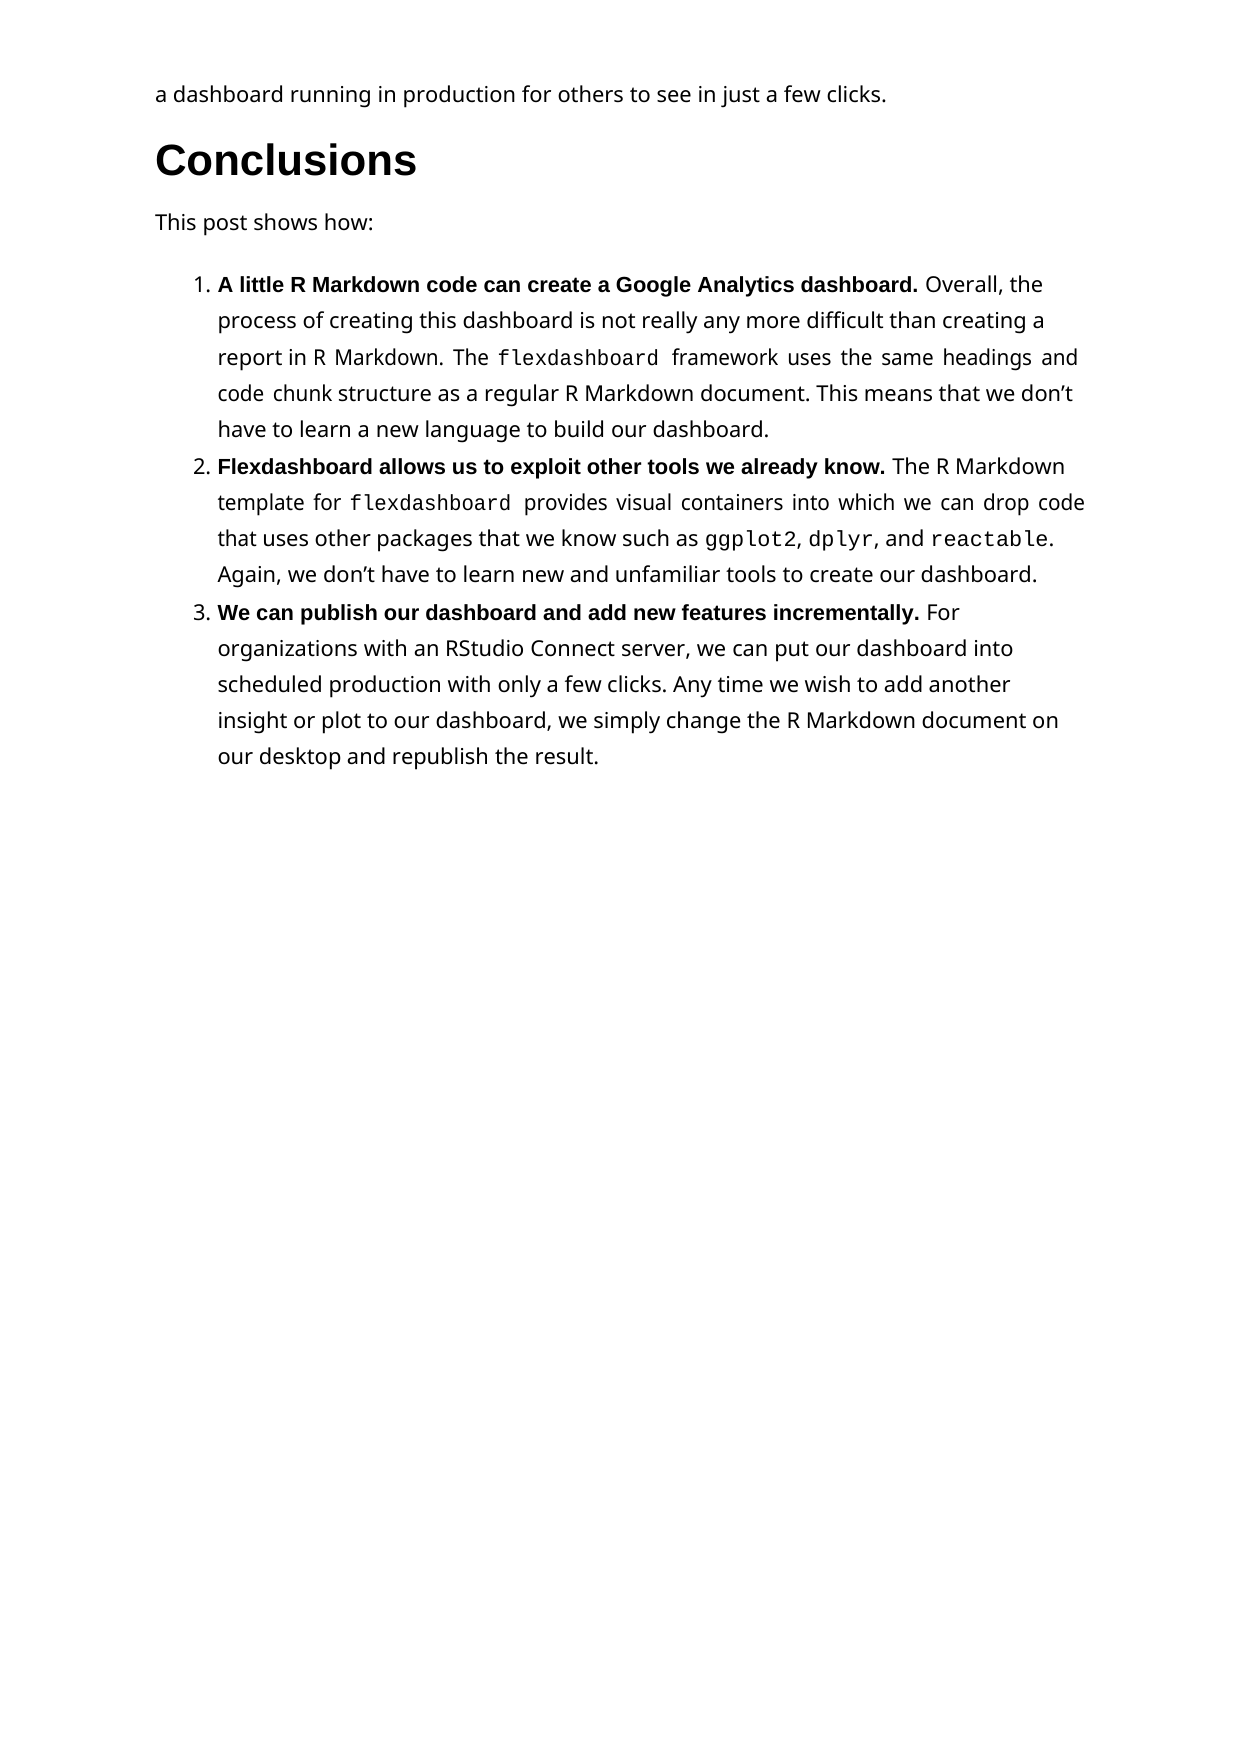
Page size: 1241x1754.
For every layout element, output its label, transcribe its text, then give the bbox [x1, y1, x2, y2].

list A little R Markdown code can create a Google Analytics dashboard. Overall, the process of creating this dashboard is not really any more difficult than creating a report in R Markdown. The flexdashboard framework uses the same headings and code chunk structure as a regular R Markdown document. This means that we don’t have to learn a new language to build our dashboard. [193, 269, 1078, 443]
text This post shows how: [155, 207, 1103, 237]
subtitle Conclusions [155, 134, 1103, 184]
list Flexdashboard allows us to exploit other tools we already know. The R Markdown template for flexdashboard provides visual containers into which we can drop code that uses other packages that we know such as ggplot2, dplyr, and reactable. Again, we don’t have to learn new and unfamiliar tools to create our dashboard. [193, 451, 1092, 589]
text a dashboard running in production for others to see in just a few clicks. [155, 79, 1103, 108]
list We can publish our dashboard and add new features incrementally. For organizations with an RStudio Connect server, we can put our dashboard into scheduled production with only a few clicks. Any time we wish to add another insight or plot to our dashboard, we simply change the R Markdown document on our desktop and republish the result. [193, 596, 1072, 770]
